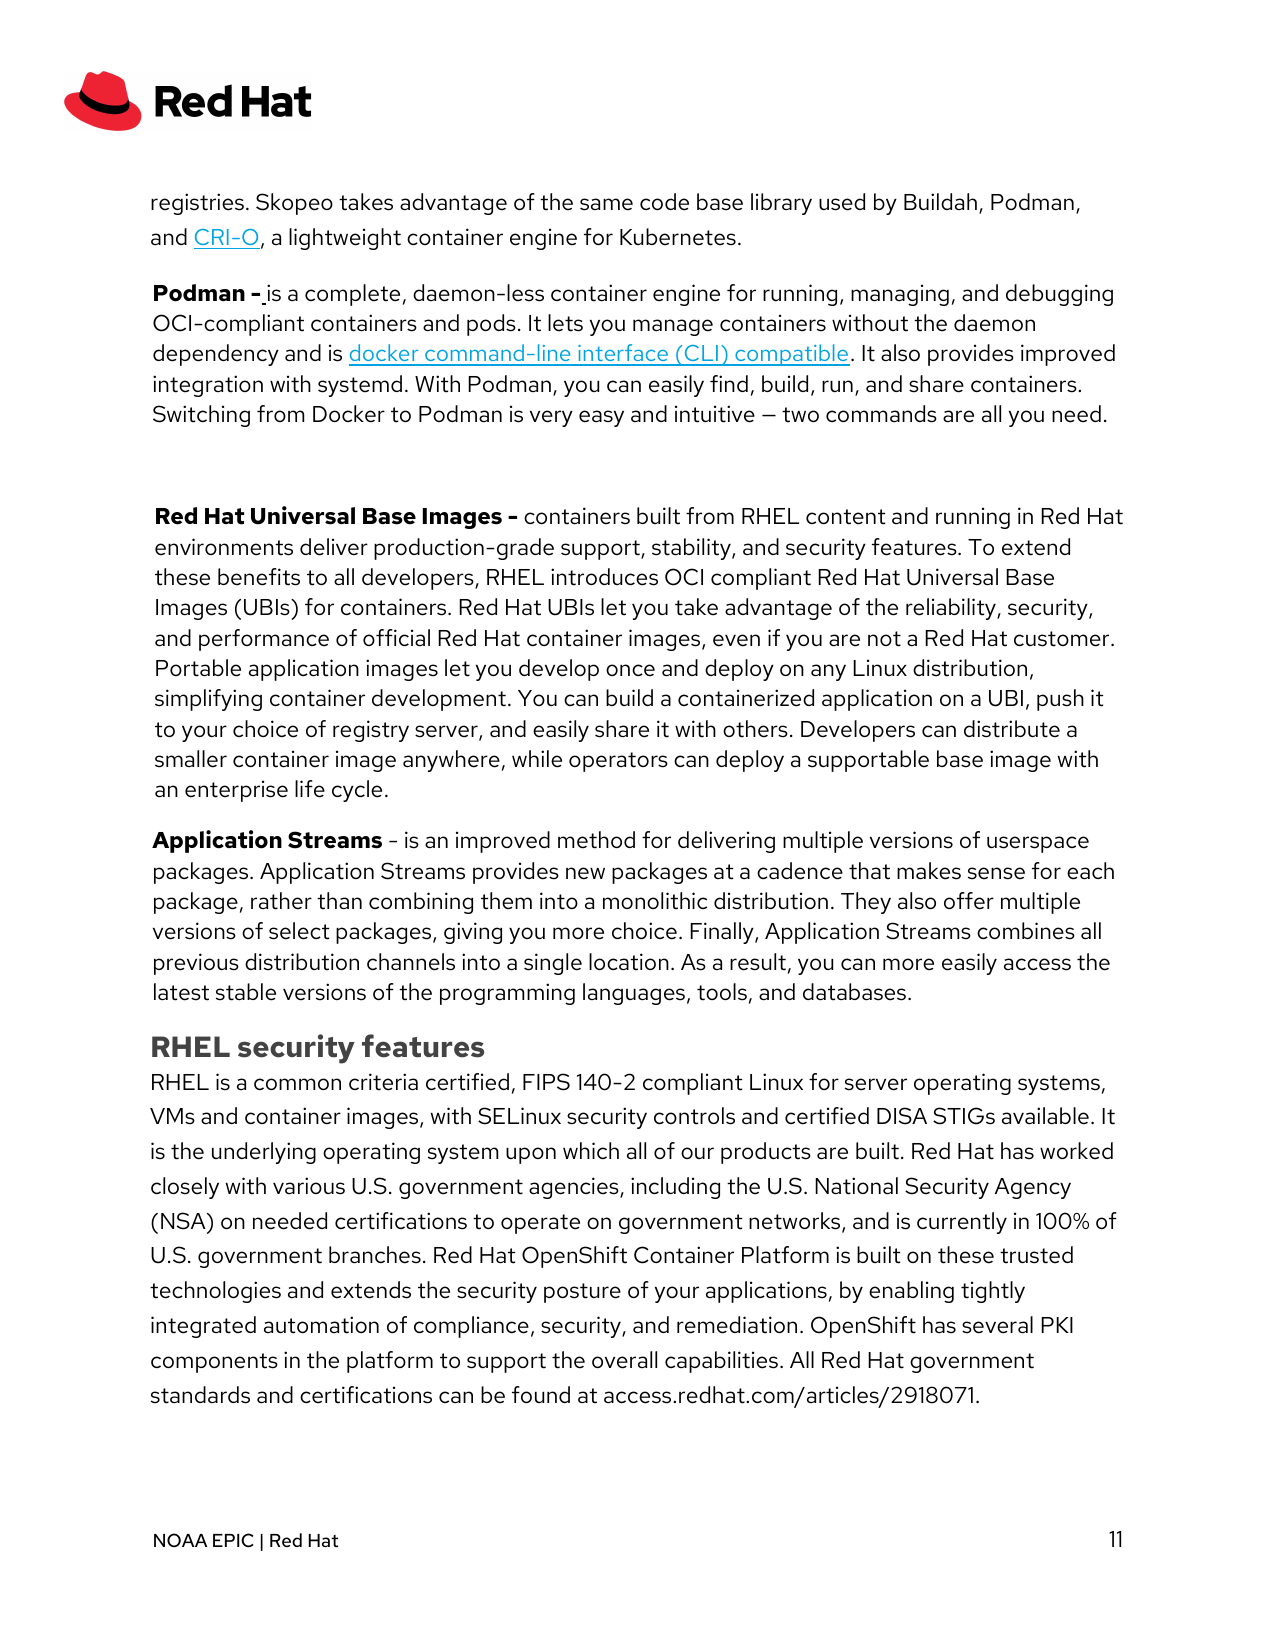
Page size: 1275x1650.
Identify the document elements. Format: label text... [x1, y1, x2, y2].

text Podman - is a complete, daemon-less container engine for running, managing, and debugging OCI-compliant containers and pods. It lets you manage containers without the daemon dependency and is docker command-line interface (CLI) compatible. It also provides improved integration with systemd. With Podman, you can easily find, build, run, and share containers. Switching from Docker to Podman is very easy and intuitive — two commands are all you need. [152, 278, 1125, 429]
picture [64, 71, 312, 131]
text Application Streams - is an improved method for delivering multiple versions of userspace packages. Application Streams provides new packages at a cadence that makes sense for each package, rather than combining them into a monolithic distribution. They also offer multiple versions of select packages, giving you more choice. Finally, Application Streams combines all previous distribution channels into a single location. As a result, you can more easily access the latest stable versions of the programming languages, tools, and databases. [152, 825, 1125, 1007]
subtitle RHEL security features [150, 1028, 1125, 1067]
text Red Hat Universal Base Images - containers built from RHEL content and running in Red Hat environments deliver production-grade support, stability, and security features. To extend these benefits to all developers, RHEL introduces OCI compliant Red Hat Universal Base Images (UBIs) for containers. Red Hat UBIs let you take advantage of the reliability, security, and performance of official Red Hat container images, even if you are not a Red Hat customer. Portable application images let you develop once and deploy on any Linux distribution, simplifying container development. You can build a containerized application on a UBI, push it to your choice of registry server, and easily share it with others. Developers can distribute a smaller container image anywhere, while operators can deploy a supportable base image with an enterprise life cycle. [154, 501, 1125, 804]
text RHEL is a common criteria certified, FIPS 140-2 compliant Linux for server operating systems, VMs and container images, with SELinux security controls and certified DISA STIGs available. It is the underlying operating system upon which all of our products are built. Red Hat has worked closely with various U.S. government agencies, including the U.S. National Security Agency (NSA) on needed certifications to operate on government networks, and is currently in 100% of U.S. government branches. Red Hat OpenShift Container Platform is built on these trusted technologies and extends the security posture of your applications, by enabling tightly integrated automation of compliance, security, and remediation. OpenShift has several PKI components in the platform to support the overall capabilities. All Red Hat government standards and certifications can be found at access.redhat.com/articles/2918071. [150, 1067, 1125, 1410]
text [150, 187, 1125, 253]
